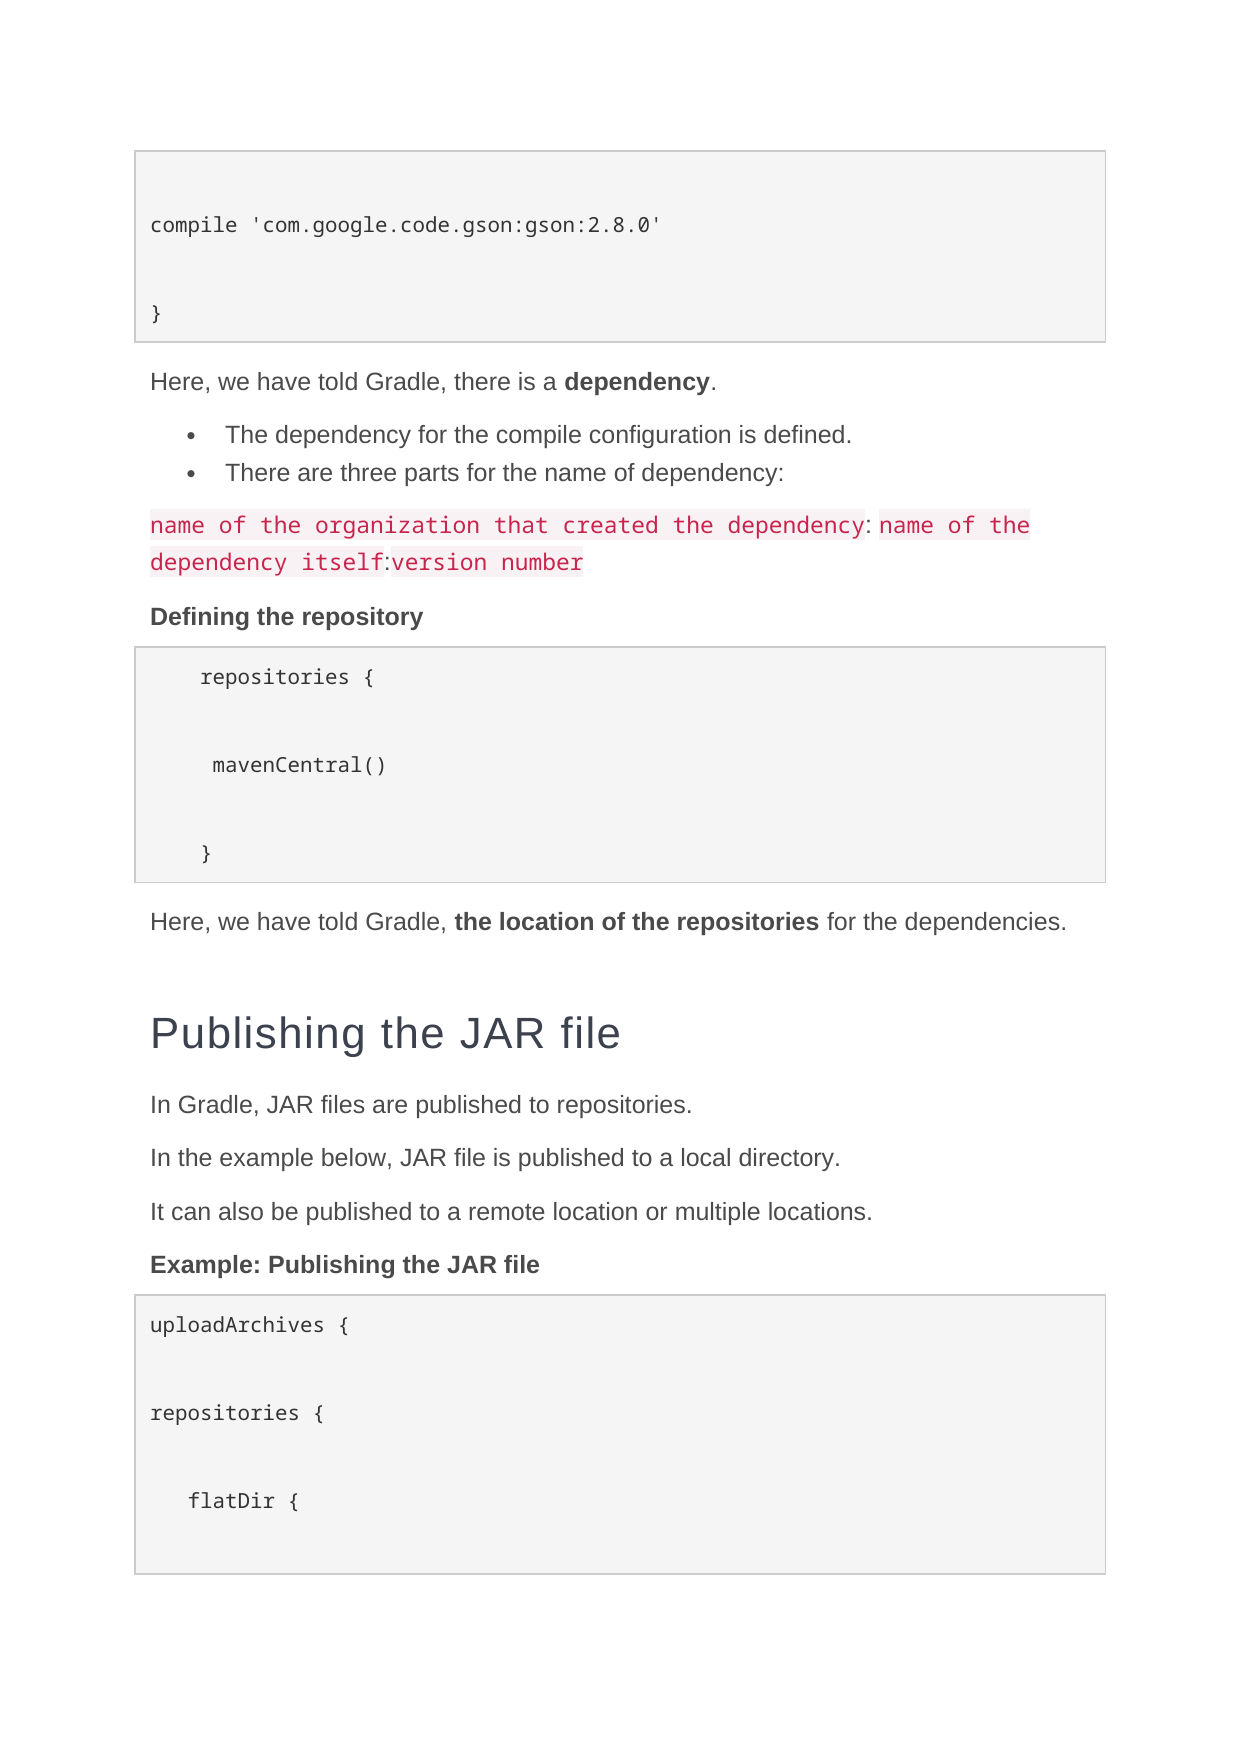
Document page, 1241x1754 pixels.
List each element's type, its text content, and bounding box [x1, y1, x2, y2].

text } [136, 282, 1105, 341]
text It can also be published to a remote location or multiple locations. [150, 1188, 1090, 1225]
text compile 'com.google.code.gson:gson:2.8.0' [136, 194, 1105, 238]
list There are three parts for the name of dependency: [187, 449, 1090, 487]
text repositories { [136, 648, 1105, 690]
list The dependency for the compile configuration is defined. [187, 412, 1090, 449]
text In Gradle, JAR files are published to repositories. [150, 1081, 1090, 1119]
text flatDir { [136, 1470, 1105, 1514]
text uploadArchives { [136, 1296, 1105, 1338]
text mavenCentral() [136, 734, 1105, 778]
text Example: Publishing the JAR file [150, 1241, 1090, 1278]
text repositories { [136, 1382, 1105, 1426]
text } [136, 822, 1105, 882]
text Here, we have told Gradle, there is a dependency. [150, 358, 1090, 396]
subtitle Publishing the JAR file [150, 999, 1090, 1058]
text Here, we have told Gradle, the location of the repositories for the dependencies. [150, 899, 1090, 936]
text In the example below, JAR file is published to a local directory. [150, 1134, 1090, 1172]
text Defining the repository [150, 593, 1090, 630]
text name of the organization that created the dependency: name of the dependency itself:version number [150, 502, 1090, 577]
